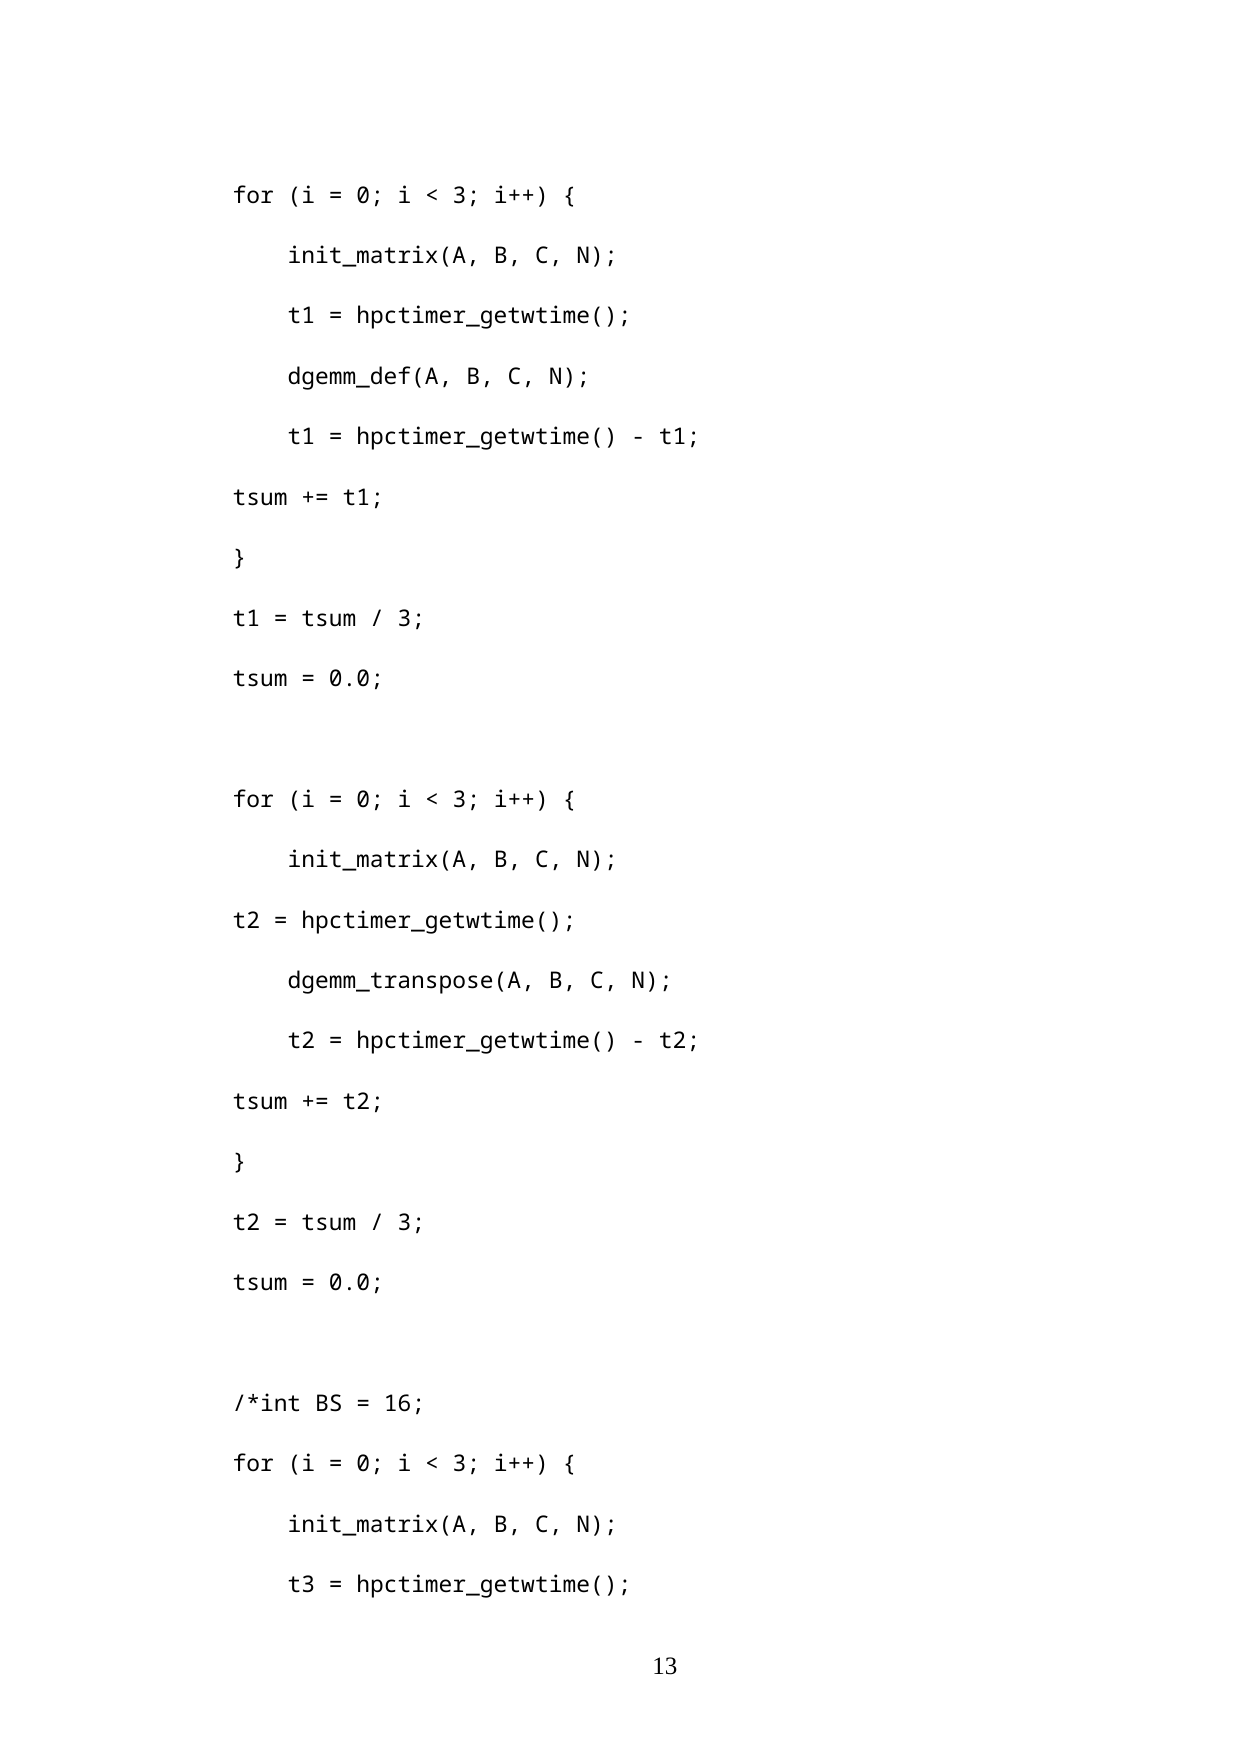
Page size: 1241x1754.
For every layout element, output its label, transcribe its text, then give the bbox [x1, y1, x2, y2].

text tsum += t1; [177, 481, 1152, 512]
text tsum = 0.0; [177, 1266, 1152, 1297]
text t2 = hpctimer_getwtime(); [177, 903, 1152, 935]
text for (i = 0; i < 3; i++) { [177, 783, 1152, 814]
text t1 = tsum / 3; [177, 601, 1152, 633]
text for (i = 0; i < 3; i++) { [177, 1447, 1152, 1478]
text /*int BS = 16; [177, 1387, 1152, 1418]
text t3 = hpctimer_getwtime(); [177, 1568, 1152, 1599]
text t1 = hpctimer_getwtime(); [177, 299, 1152, 331]
text t2 = hpctimer_getwtime() - t2; [177, 1024, 1152, 1056]
text dgemm_def(A, B, C, N); [177, 360, 1152, 391]
text init_matrix(A, B, C, N); [177, 239, 1152, 270]
text } [177, 541, 1152, 572]
text init_matrix(A, B, C, N); [177, 843, 1152, 874]
text tsum = 0.0; [177, 662, 1152, 693]
text for (i = 0; i < 3; i++) { [177, 178, 1152, 210]
text dgemm_transpose(A, B, C, N); [177, 964, 1152, 995]
text t2 = tsum / 3; [177, 1206, 1152, 1237]
text init_matrix(A, B, C, N); [177, 1508, 1152, 1539]
text tsum += t2; [177, 1085, 1152, 1116]
text t1 = hpctimer_getwtime() - t1; [177, 420, 1152, 451]
text } [177, 1145, 1152, 1176]
